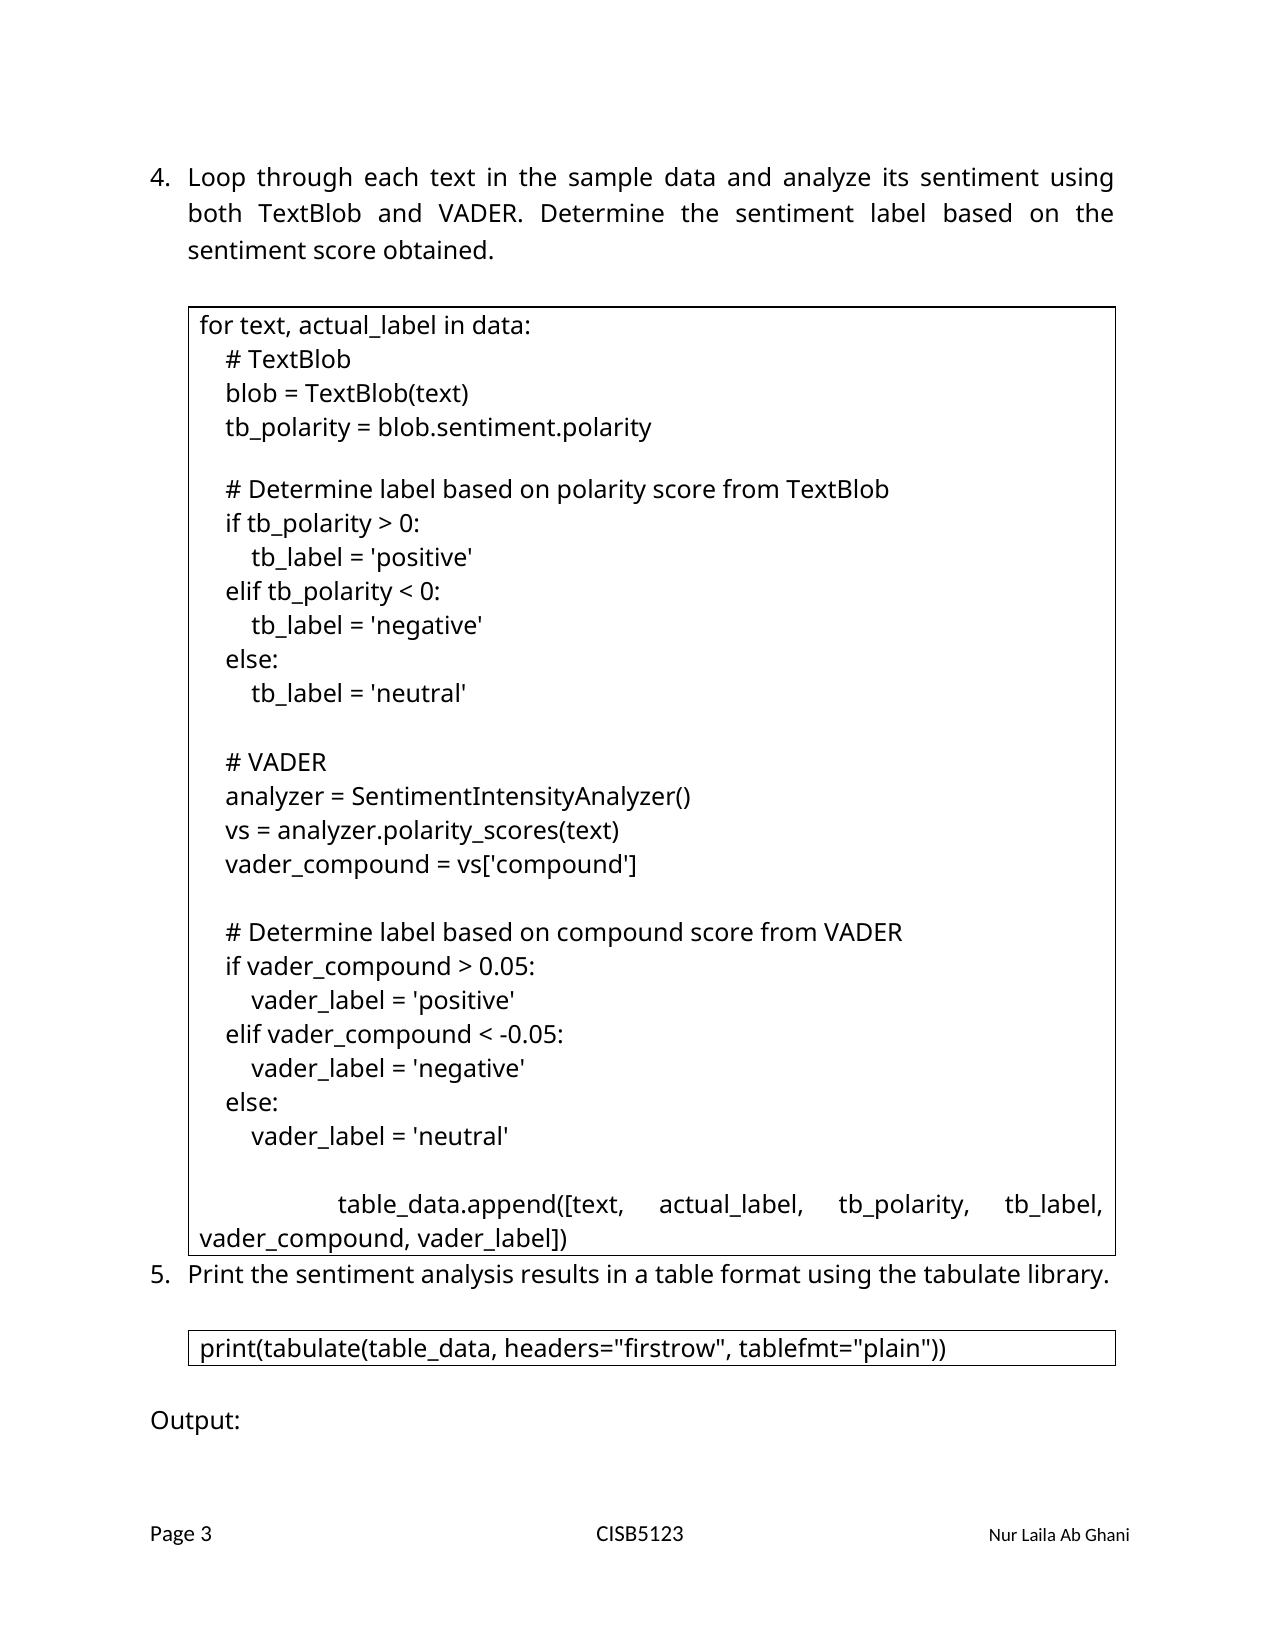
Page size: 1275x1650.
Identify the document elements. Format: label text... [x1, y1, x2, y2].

list Loop through each text in the sample data and analyze its sentiment using both TextBlob and VADER. Determine the sentiment label based on the sentiment score obtained. [150, 159, 1116, 267]
table_header for text, actual_label in data: # TextBlob blob = TextBlob(text) tb_polarity = blob.sentiment.polarity # Determine label based on polarity score from TextBlob if tb_polarity > 0: tb_label = 'positive' elif tb_polarity < 0: tb_label = 'negative' else: tb_label = 'neutral' # VADER analyzer = SentimentIntensityAnalyzer() vs = analyzer.polarity_scores(text) vader_compound = vs['compound'] # Determine label based on compound score from VADER if vader_compound > 0.05: vader_label = 'positive' elif vader_compound < -0.05: vader_label = 'negative' else: vader_label = 'neutral' table_data.append([text, actual_label, tb_polarity, tb_label, vader_compound, vader_label]) [189, 308, 1115, 1255]
text Output: [150, 1403, 1116, 1437]
list Print the sentiment analysis results in a table format using the tabulate library. [150, 1256, 1116, 1290]
table_header print(tabulate(table_data, headers="firstrow", tablefmt="plain")) [189, 1331, 1115, 1365]
